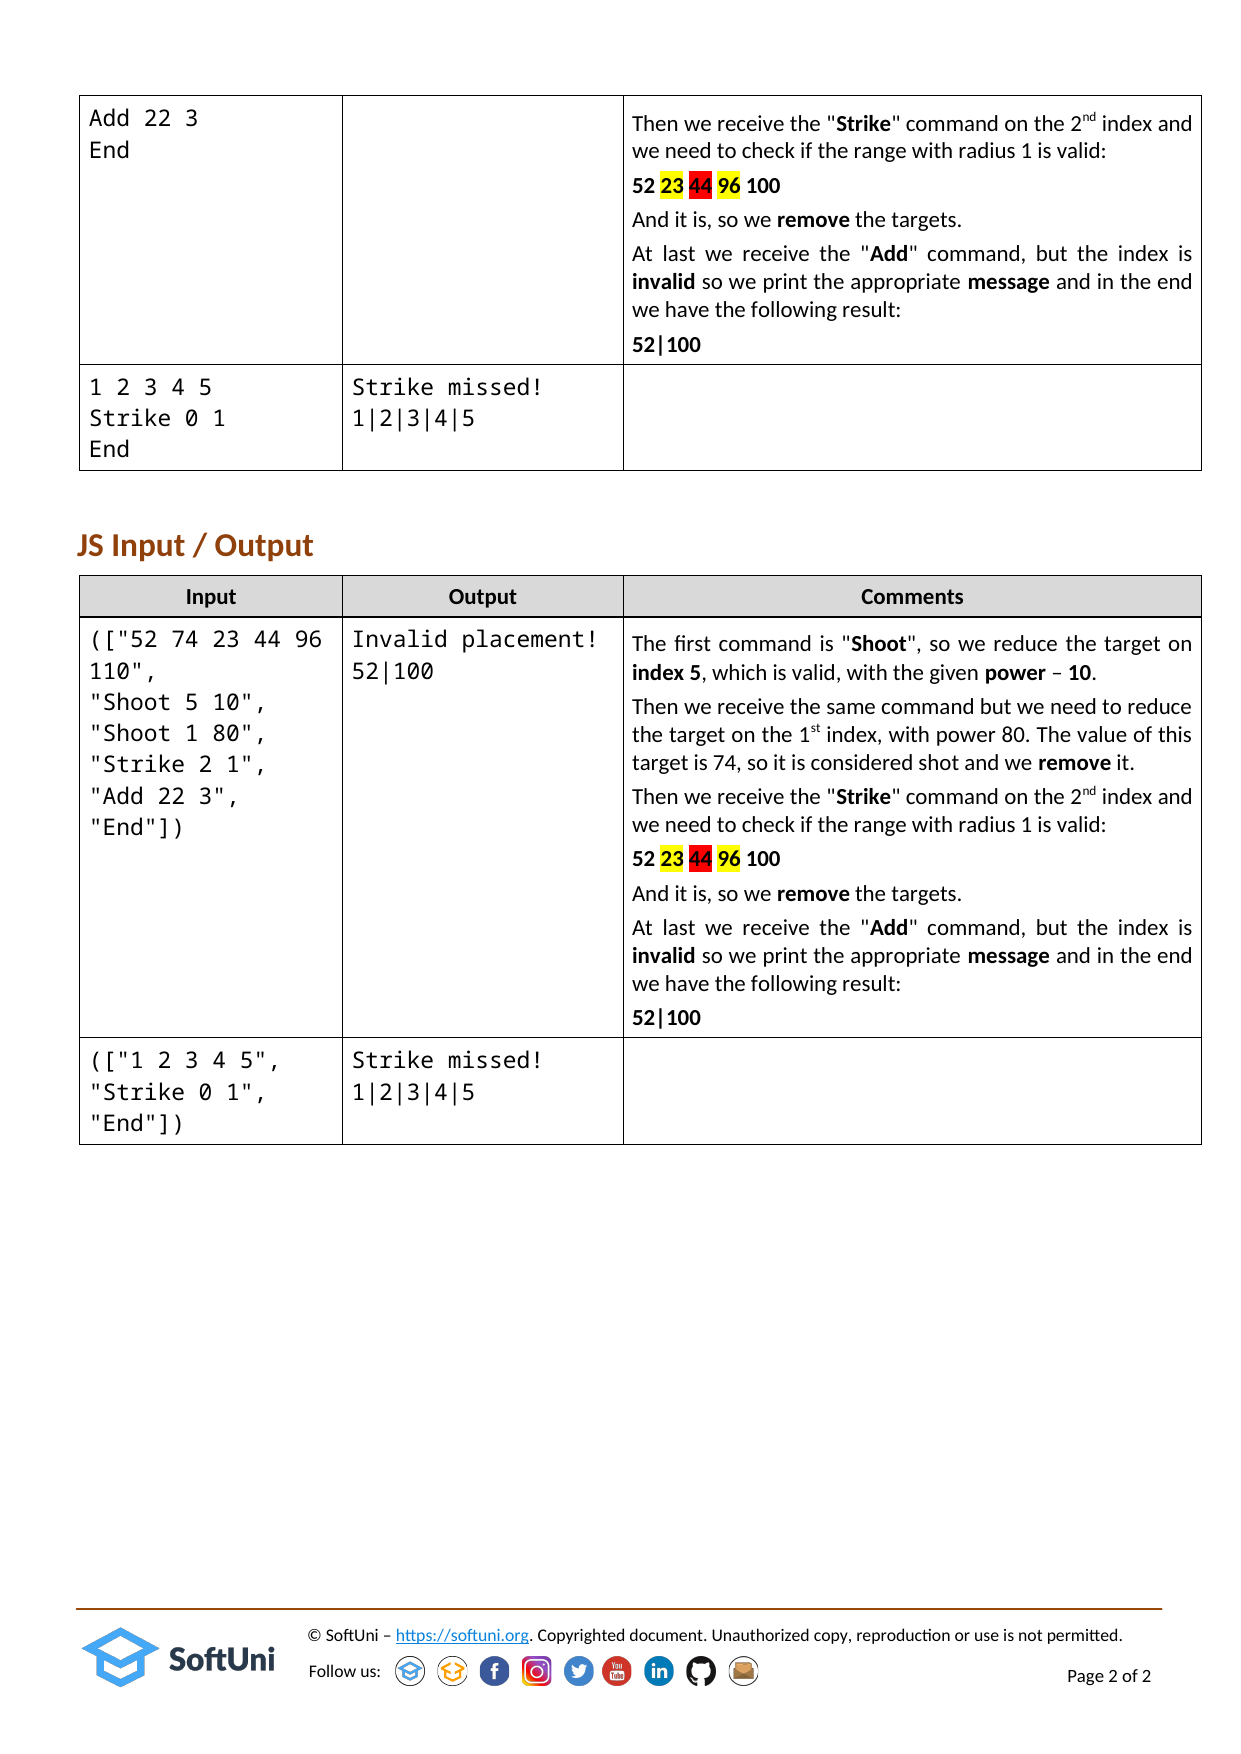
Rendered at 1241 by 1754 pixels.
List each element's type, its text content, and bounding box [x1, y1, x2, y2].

picture [602, 1656, 632, 1686]
picture [564, 1656, 594, 1686]
picture [644, 1656, 653, 1665]
picture [644, 1677, 653, 1686]
table_cell (["52 74 23 44 96 110", "Shoot 5 10", "Shoot 1 80", "Strike 2 1", "Add 22 3", "End"]) [80, 618, 342, 1037]
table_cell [624, 96, 1201, 364]
picture [665, 1677, 674, 1686]
table_header Input [80, 576, 342, 616]
picture [75, 1621, 281, 1693]
table_cell (["1 2 3 4 5", "Strike 0 1", "End"]) [80, 1038, 342, 1144]
table_cell [624, 1038, 1201, 1144]
subtitle JS Input / Output [77, 524, 1163, 565]
picture [728, 1656, 759, 1686]
table_cell Strike missed! 1|2|3|4|5 [343, 365, 623, 470]
table_header Output [343, 576, 623, 616]
picture [658, 1668, 667, 1678]
table_cell 1 2 3 4 5 Strike 0 1 End [80, 365, 342, 470]
picture [686, 1656, 716, 1686]
table_header Comments [624, 576, 1201, 616]
table_cell Invalid placement! 52|100 [343, 618, 623, 1037]
table_cell [624, 365, 1201, 470]
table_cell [343, 96, 623, 364]
picture [437, 1656, 468, 1686]
picture [479, 1656, 510, 1686]
picture [522, 1656, 552, 1686]
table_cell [80, 96, 342, 364]
picture [665, 1656, 674, 1665]
picture [395, 1656, 425, 1686]
table_cell Strike missed! 1|2|3|4|5 [343, 1038, 623, 1144]
